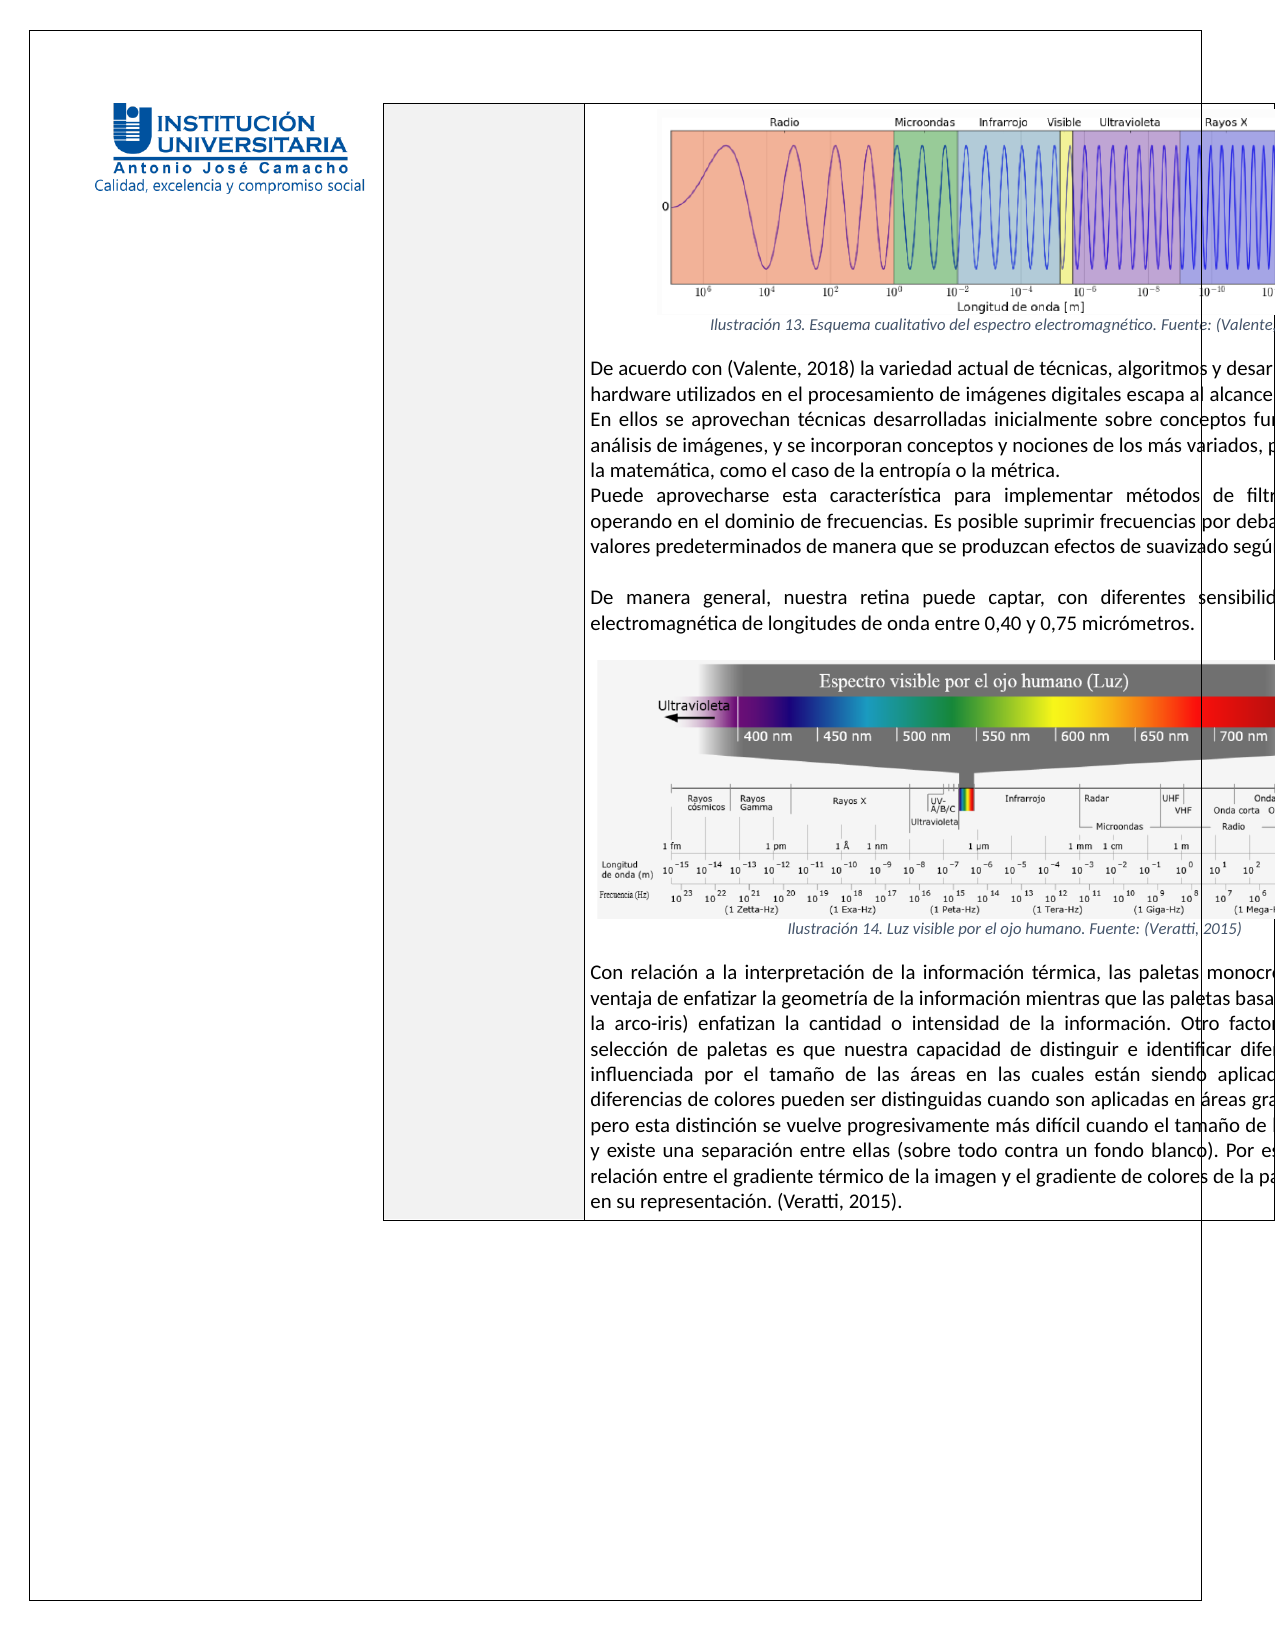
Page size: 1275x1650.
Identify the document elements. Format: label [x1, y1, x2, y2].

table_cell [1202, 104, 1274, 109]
table_cell [585, 104, 1201, 1219]
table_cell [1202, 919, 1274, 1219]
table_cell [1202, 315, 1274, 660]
picture [94, 103, 365, 194]
picture [597, 660, 1201, 919]
picture [1202, 660, 1275, 919]
picture [1202, 109, 1275, 315]
table_cell [384, 104, 584, 1219]
picture [656, 109, 1201, 315]
